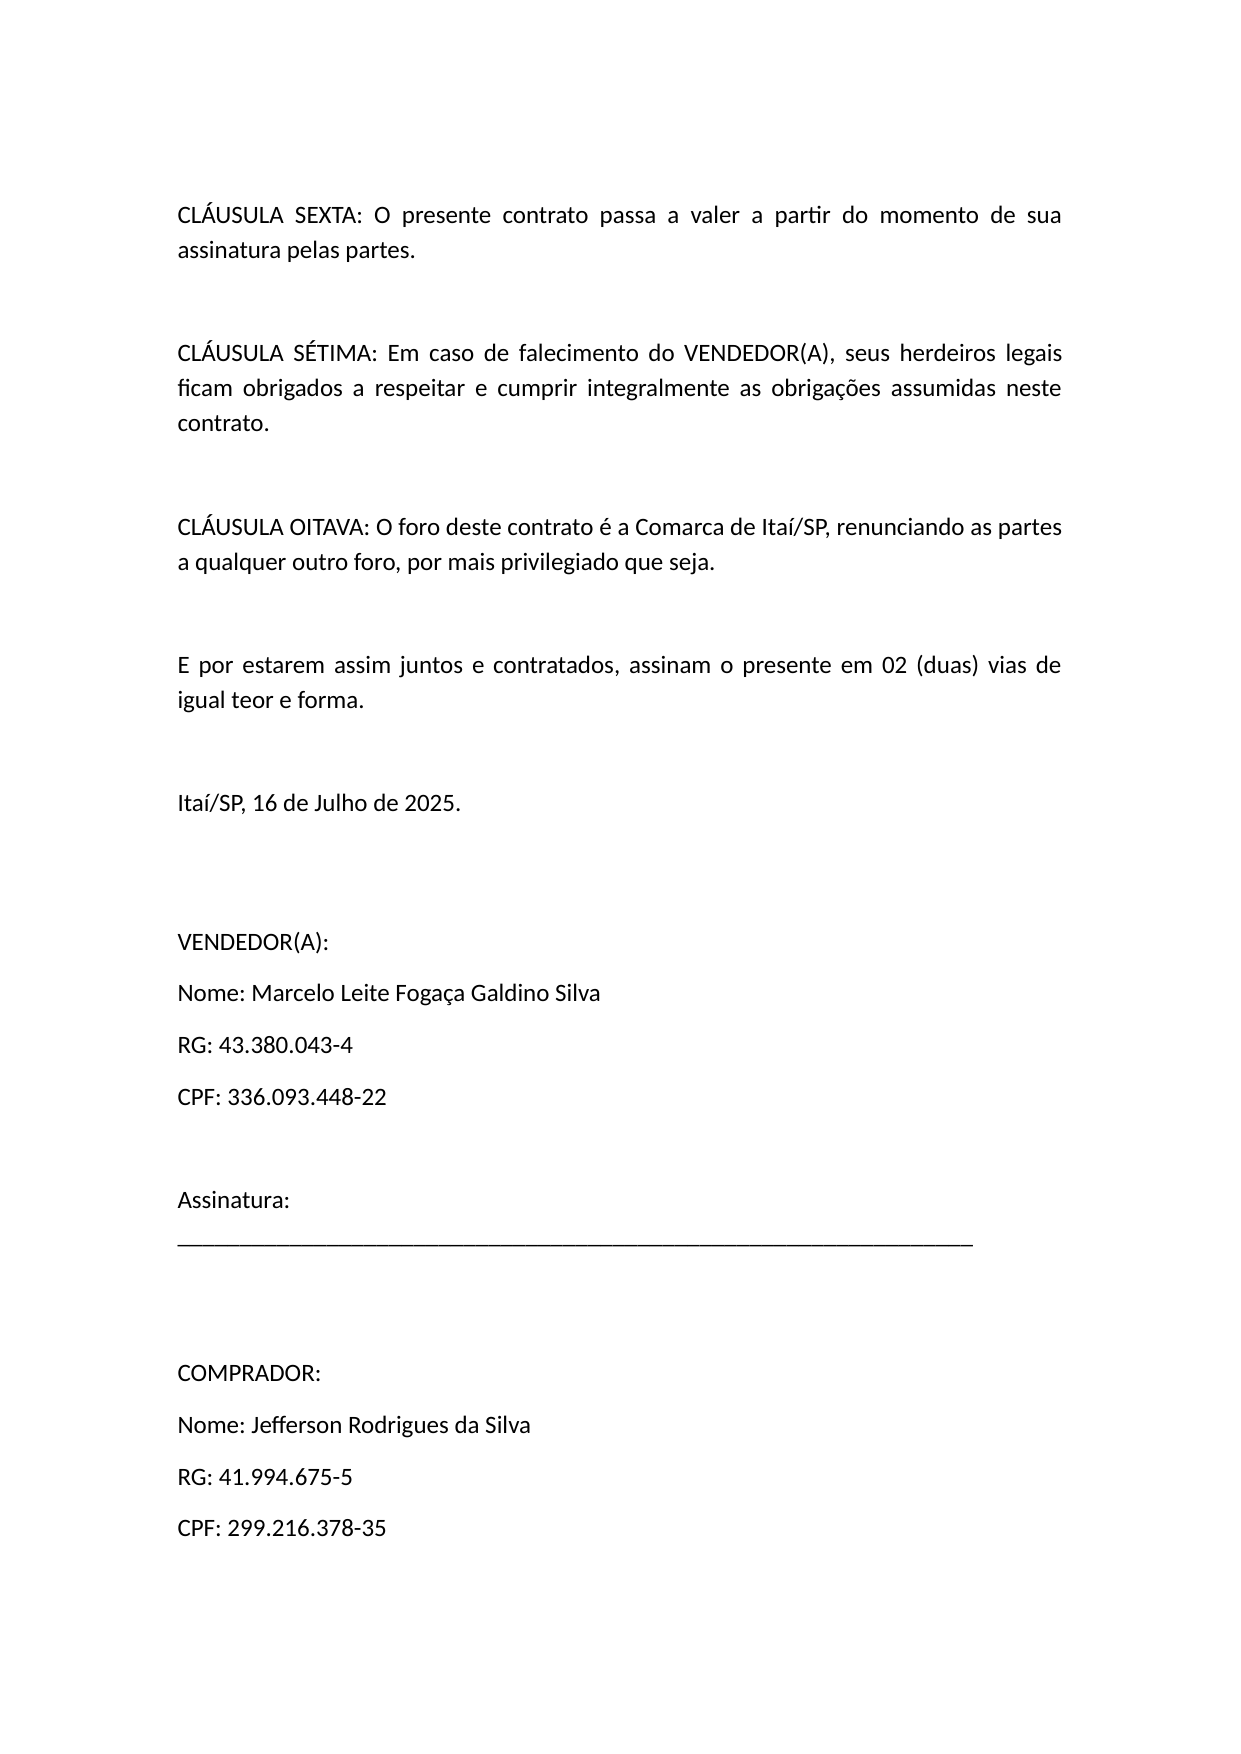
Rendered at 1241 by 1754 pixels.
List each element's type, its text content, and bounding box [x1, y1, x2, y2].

text CLÁUSULA SÉTIMA: Em caso de falecimento do VENDEDOR(A), seus herdeiros legais ficam obrigados a respeitar e cumprir integralmente as obrigações assumidas neste contrato. [177, 338, 1063, 438]
text RG: 43.380.043-4 [177, 1029, 1063, 1060]
text COMPRADOR: [177, 1358, 1063, 1388]
text Nome: Jefferson Rodrigues da Silva [177, 1409, 1063, 1440]
text CLÁUSULA SEXTA: O presente contrato passa a valer a partir do momento de sua assinatura pelas partes. [177, 199, 1063, 265]
text CPF: 299.216.378-35 [177, 1513, 1063, 1543]
text VENDEDOR(A): [177, 926, 1063, 956]
text Nome: Marcelo Leite Fogaça Galdino Silva [177, 978, 1063, 1008]
text RG: 41.994.675-5 [177, 1461, 1063, 1491]
text CPF: 336.093.448-22 [177, 1081, 1063, 1111]
text E por estarem assim juntos e contratados, assinam o presente em 02 (duas) vias de igual teor e forma. [177, 649, 1063, 715]
text CLÁUSULA OITAVA: O foro deste contrato é a Comarca de Itaí/SP, renunciando as partes a qualquer outro foro, por mais privilegiado que seja. [177, 511, 1063, 576]
text Itaí/SP, 16 de Julho de 2025. [177, 788, 1063, 818]
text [177, 1184, 1063, 1250]
